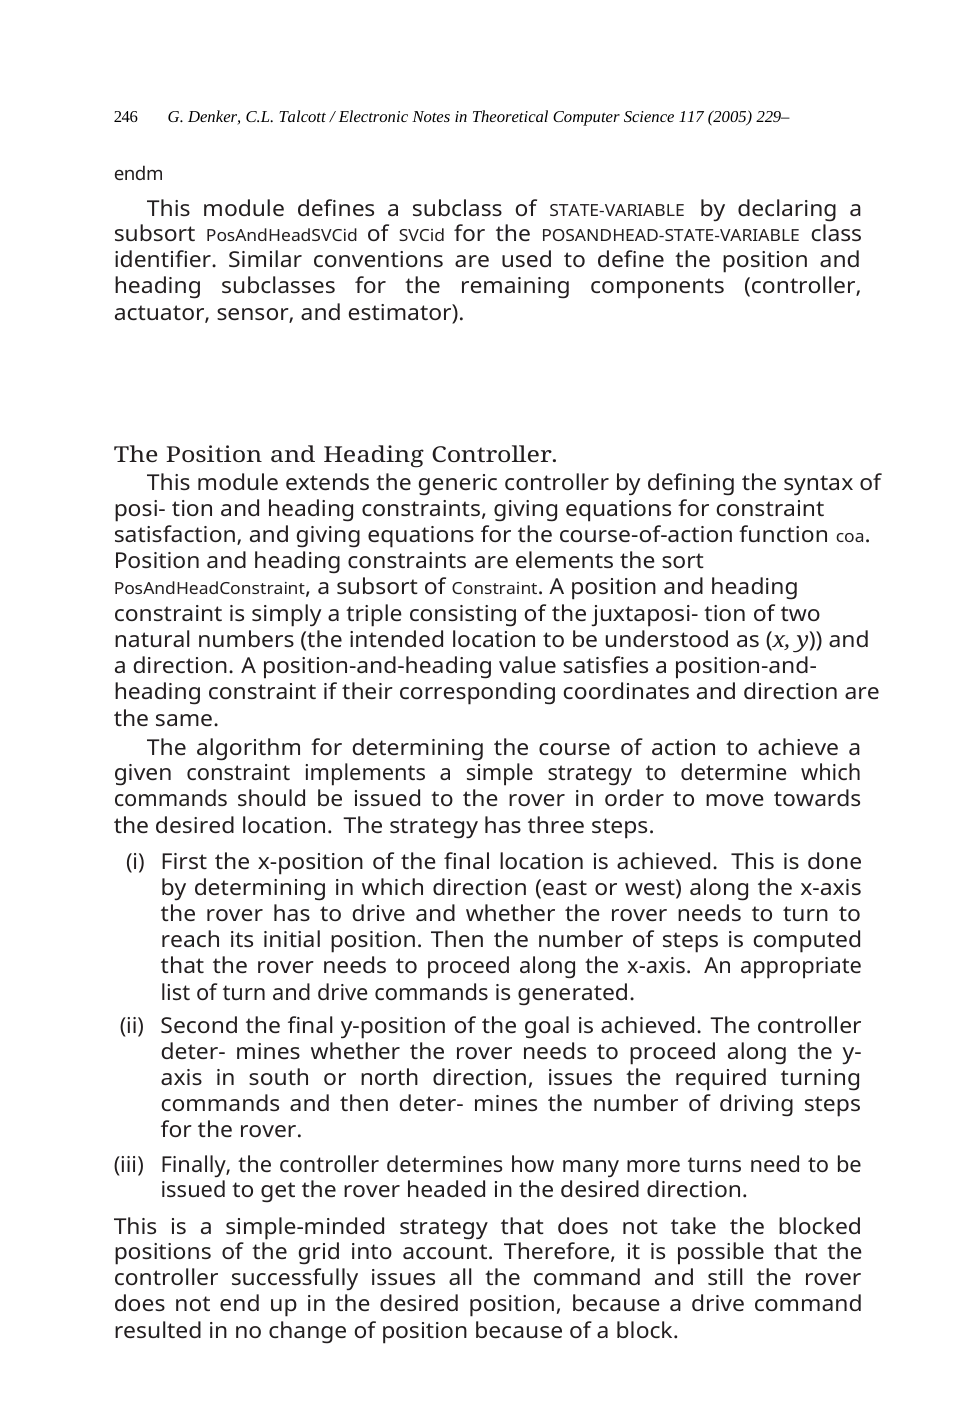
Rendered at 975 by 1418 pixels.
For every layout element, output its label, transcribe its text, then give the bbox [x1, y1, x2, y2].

text endm [113, 160, 883, 186]
text This module extends the generic controller by defining the syntax of posi- tion and heading constraints, giving equations for constraint satisfaction, and giving equations for the course-of-action function coa. Position and heading constraints are elements the sort PosAndHeadConstraint, a subsort of Constraint. A position and heading constraint is simply a triple consisting of the juxtaposi- tion of two natural numbers (the intended location to be understood as (x, y)) and a direction. A position-and-heading value satisfies a position-and-heading constraint if their corresponding coordinates and direction are the same. [113, 470, 883, 732]
text The Position and Heading Controller. [113, 443, 883, 467]
list First the x-position of the final location is achieved. This is done by determining in which direction (east or west) along the x-axis the rover has to drive and whether the rover needs to turn to reach its initial position. Then the number of steps is computed that the rover needs to proceed along the x-axis. An appropriate list of turn and drive commands is generated. [126, 849, 862, 1006]
list Finally, the controller determines how many more turns need to be issued to get the rover headed in the desired direction. [113, 1151, 862, 1203]
text This is a simple-minded strategy that does not take the blocked positions of the grid into account. Therefore, it is possible that the controller successfully issues all the command and still the rover does not end up in the desired position, because a drive command resulted in no change of position because of a block. [113, 1213, 863, 1344]
text This module defines a subclass of STATE-VARIABLE by declaring a subsort PosAndHeadSVCid of SVCid for the POSANDHEAD-STATE-VARIABLE class identifier. Similar conventions are used to define the position and heading subclasses for the remaining components (controller, actuator, sensor, and estimator). [113, 195, 862, 326]
list Second the final y-position of the goal is achieved. The controller deter- mines whether the rover needs to proceed along the y-axis in south or north direction, issues the required turning commands and then deter- mines the number of driving steps for the rover. [119, 1013, 862, 1144]
text The algorithm for determining the course of action to achieve a given constraint implements a simple strategy to determine which commands should be issued to the rover in order to move towards the desired location. The strategy has three steps. [113, 734, 862, 839]
